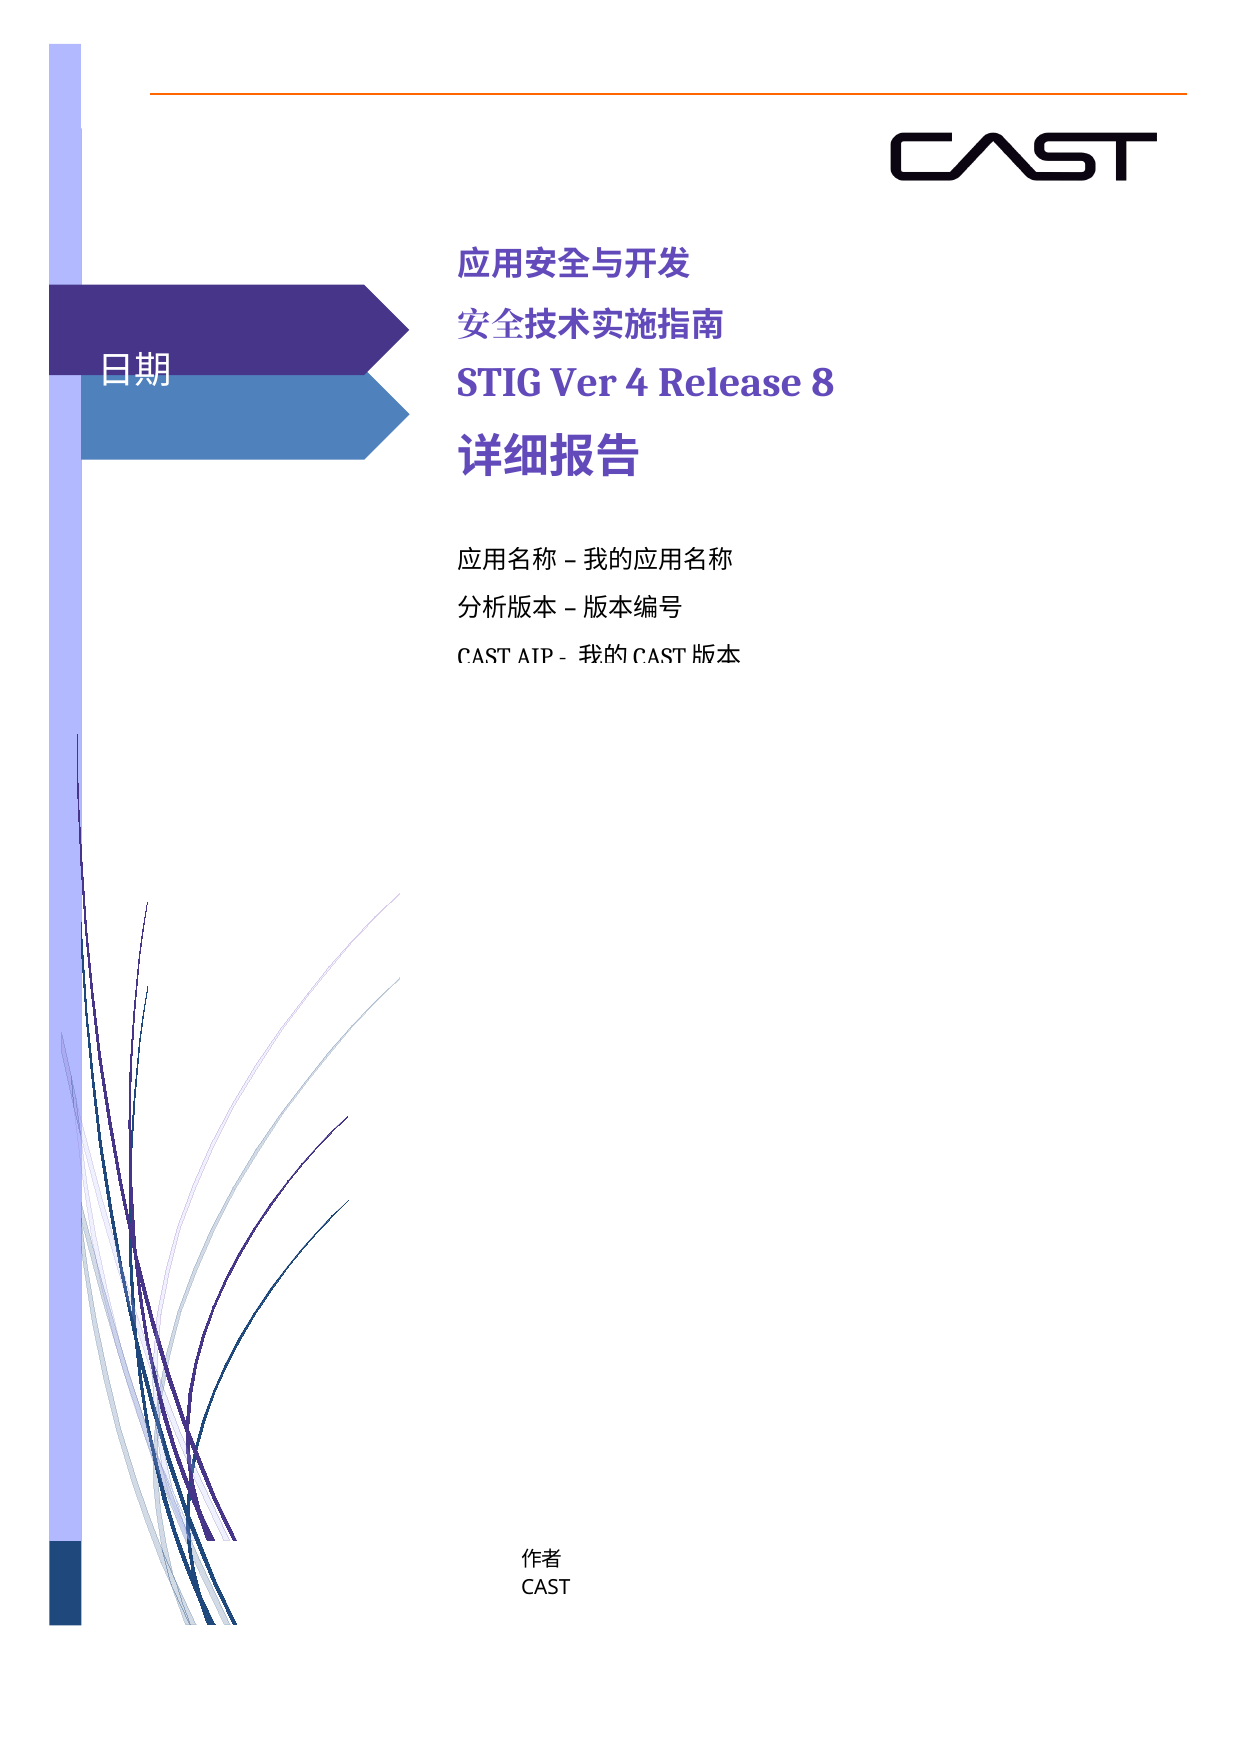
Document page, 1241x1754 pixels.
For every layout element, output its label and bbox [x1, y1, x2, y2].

picture [860, 107, 1184, 203]
